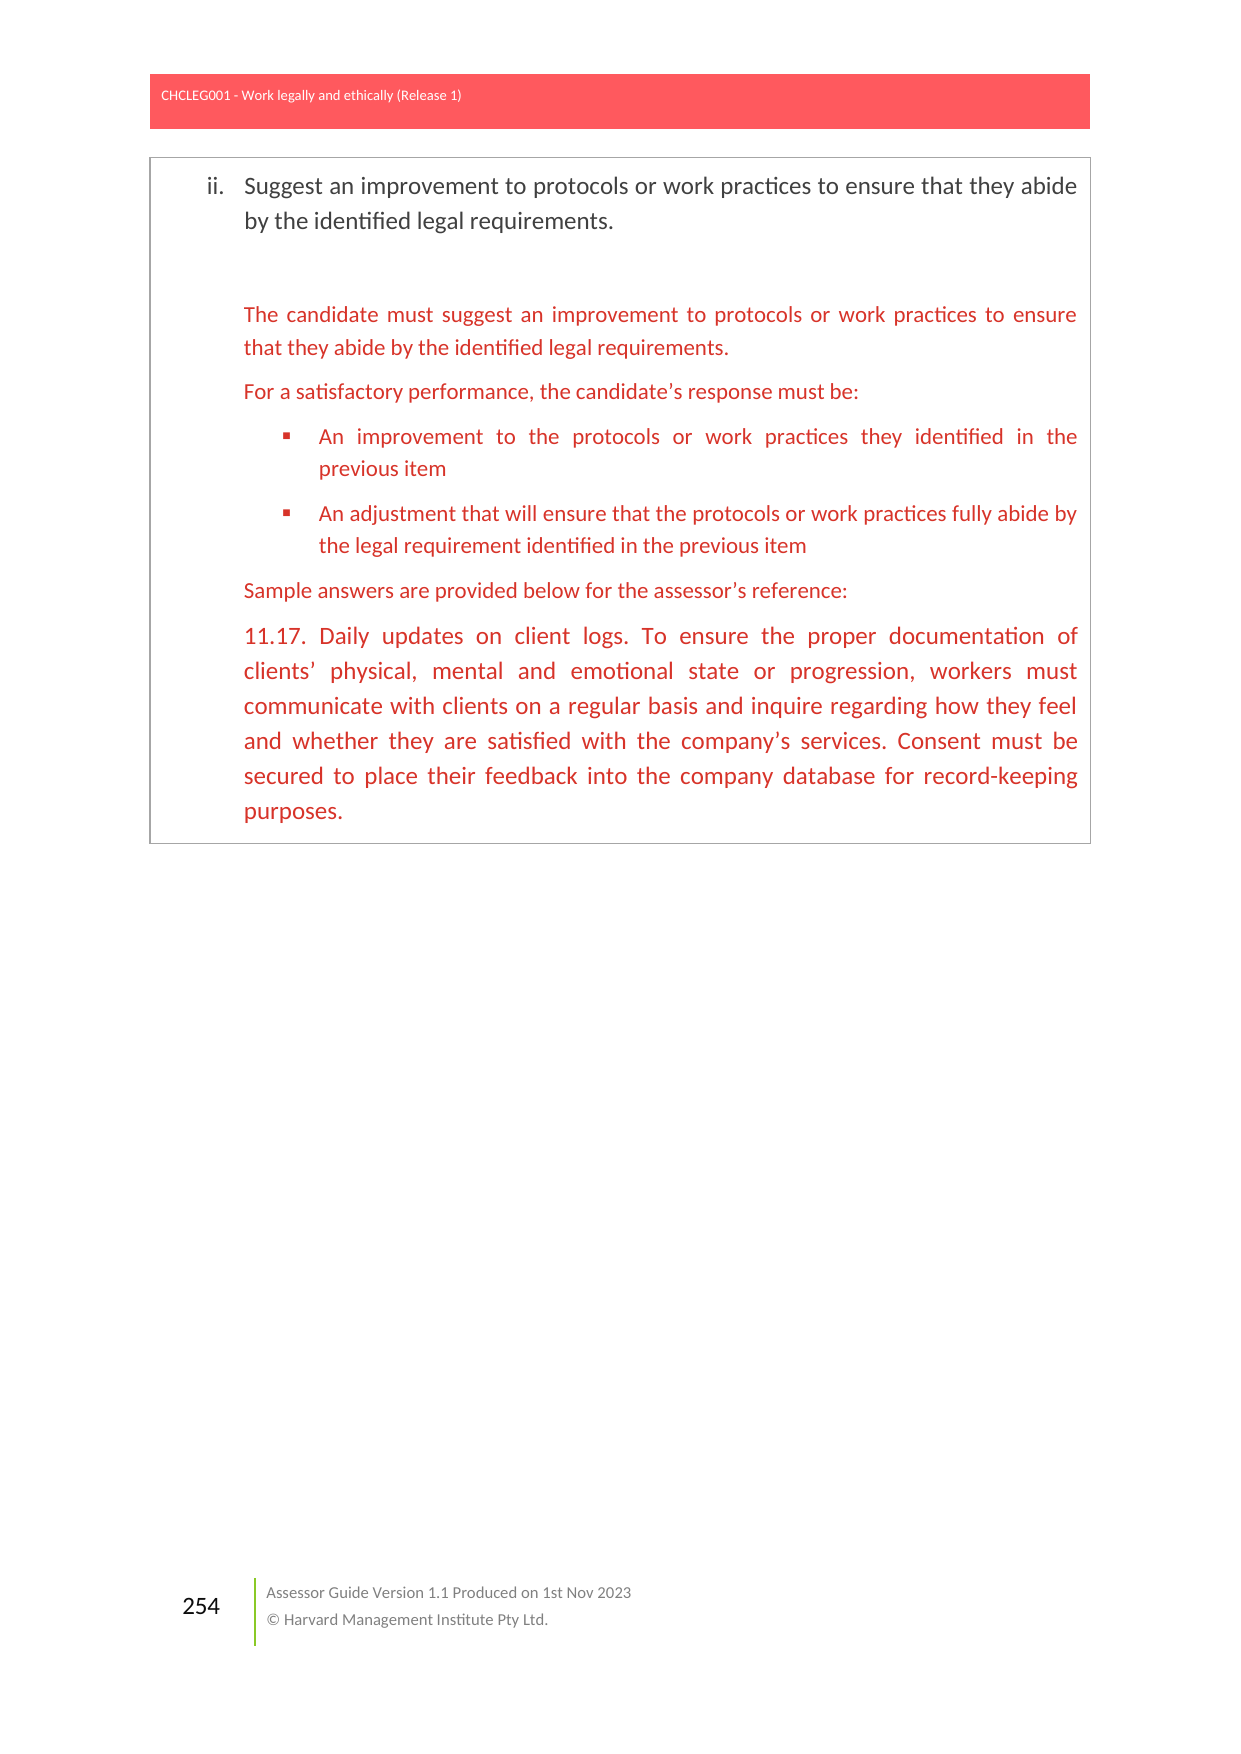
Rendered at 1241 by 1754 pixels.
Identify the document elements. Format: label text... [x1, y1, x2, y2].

table_header Suggest an improvement to protocols or work practices to ensure that they abide by the identified legal requirements. The candidate must suggest an improvement to protocols or work practices to ensure that they abide by the identified legal requirements. For a satisfactory performance, the candidate’s response must be: An improvement to the protocols or work practices they identified in the previous item An adjustment that will ensure that the protocols or work practices fully abide by the legal requirement identified in the previous item Sample answers are provided below for the assessor’s reference: 11.17. Daily updates on client logs. To ensure the proper documentation of clients’ physical, mental and emotional state or progression, workers must communicate with clients on a regular basis and inquire regarding how they feel and whether they are satisfied with the company’s services. Consent must be secured to place their feedback into the company database for record-keeping purposes. [151, 158, 1090, 843]
